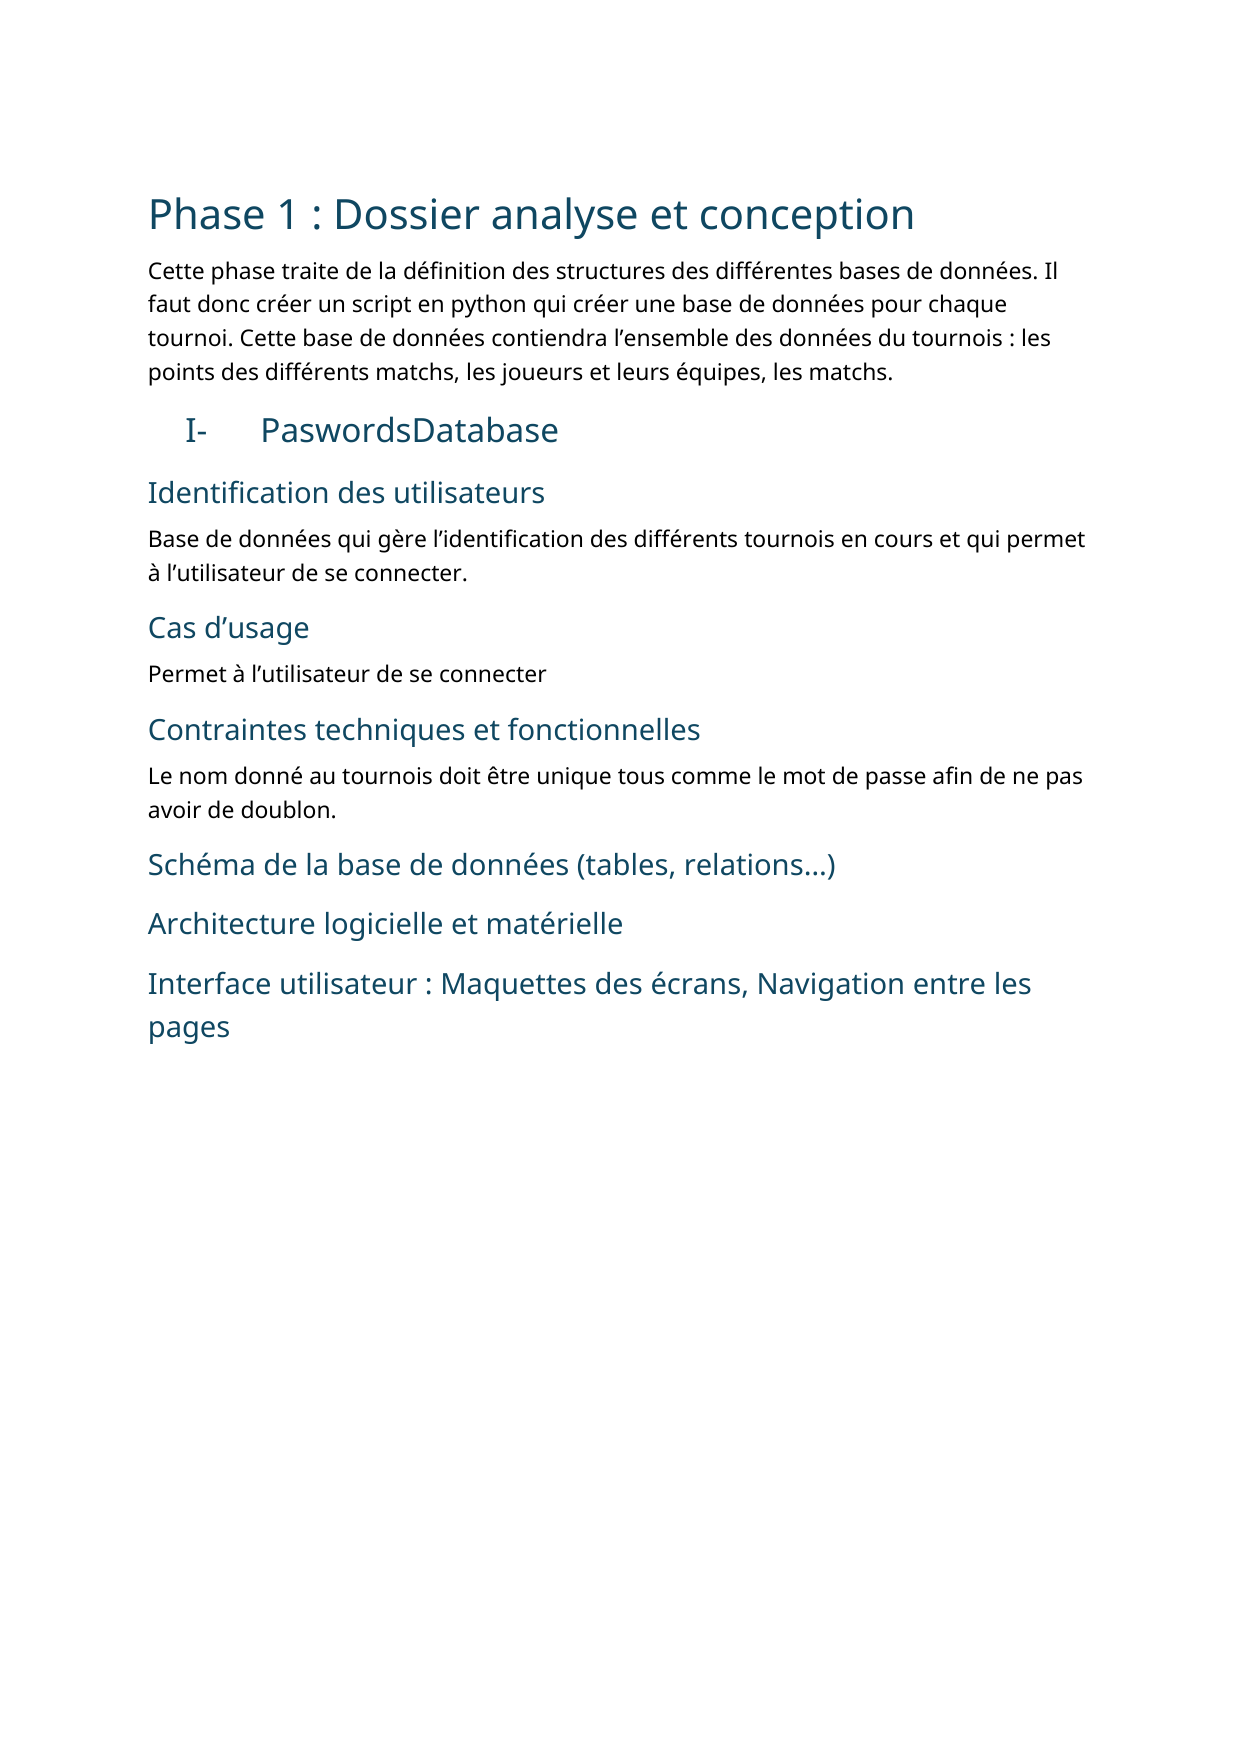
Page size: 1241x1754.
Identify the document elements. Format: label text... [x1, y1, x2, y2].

subtitle Phase 1 : Dossier analyse et conception [148, 185, 1093, 242]
text Le nom donné au tournois doit être unique tous comme le mot de passe afin de ne pas avoir de doublon. [148, 760, 1093, 825]
subtitle Cas d’usage [148, 607, 1093, 647]
text Base de données qui gère l’identification des différents tournois en cours et qui permet à l’utilisateur de se connecter. [148, 523, 1093, 588]
subtitle PaswordsDatabase [185, 406, 1093, 452]
subtitle Architecture logicielle et matérielle [148, 904, 1093, 943]
text Cette phase traite de la définition des structures des différentes bases de données. Il faut donc créer un script en python qui créer une base de données pour chaque tournoi. Cette base de données contiendra l’ensemble des données du tournois : les points des différents matchs, les joueurs et leurs équipes, les matchs. [148, 255, 1093, 387]
text Permet à l’utilisateur de se connecter [148, 658, 1093, 690]
subtitle Identification des utilisateurs [148, 472, 1093, 512]
subtitle Schéma de la base de données (tables, relations…) [148, 844, 1093, 884]
subtitle Interface utilisateur : Maquettes des écrans, Navigation entre les pages [148, 963, 1093, 1046]
subtitle Contraintes techniques et fonctionnelles [148, 709, 1093, 748]
